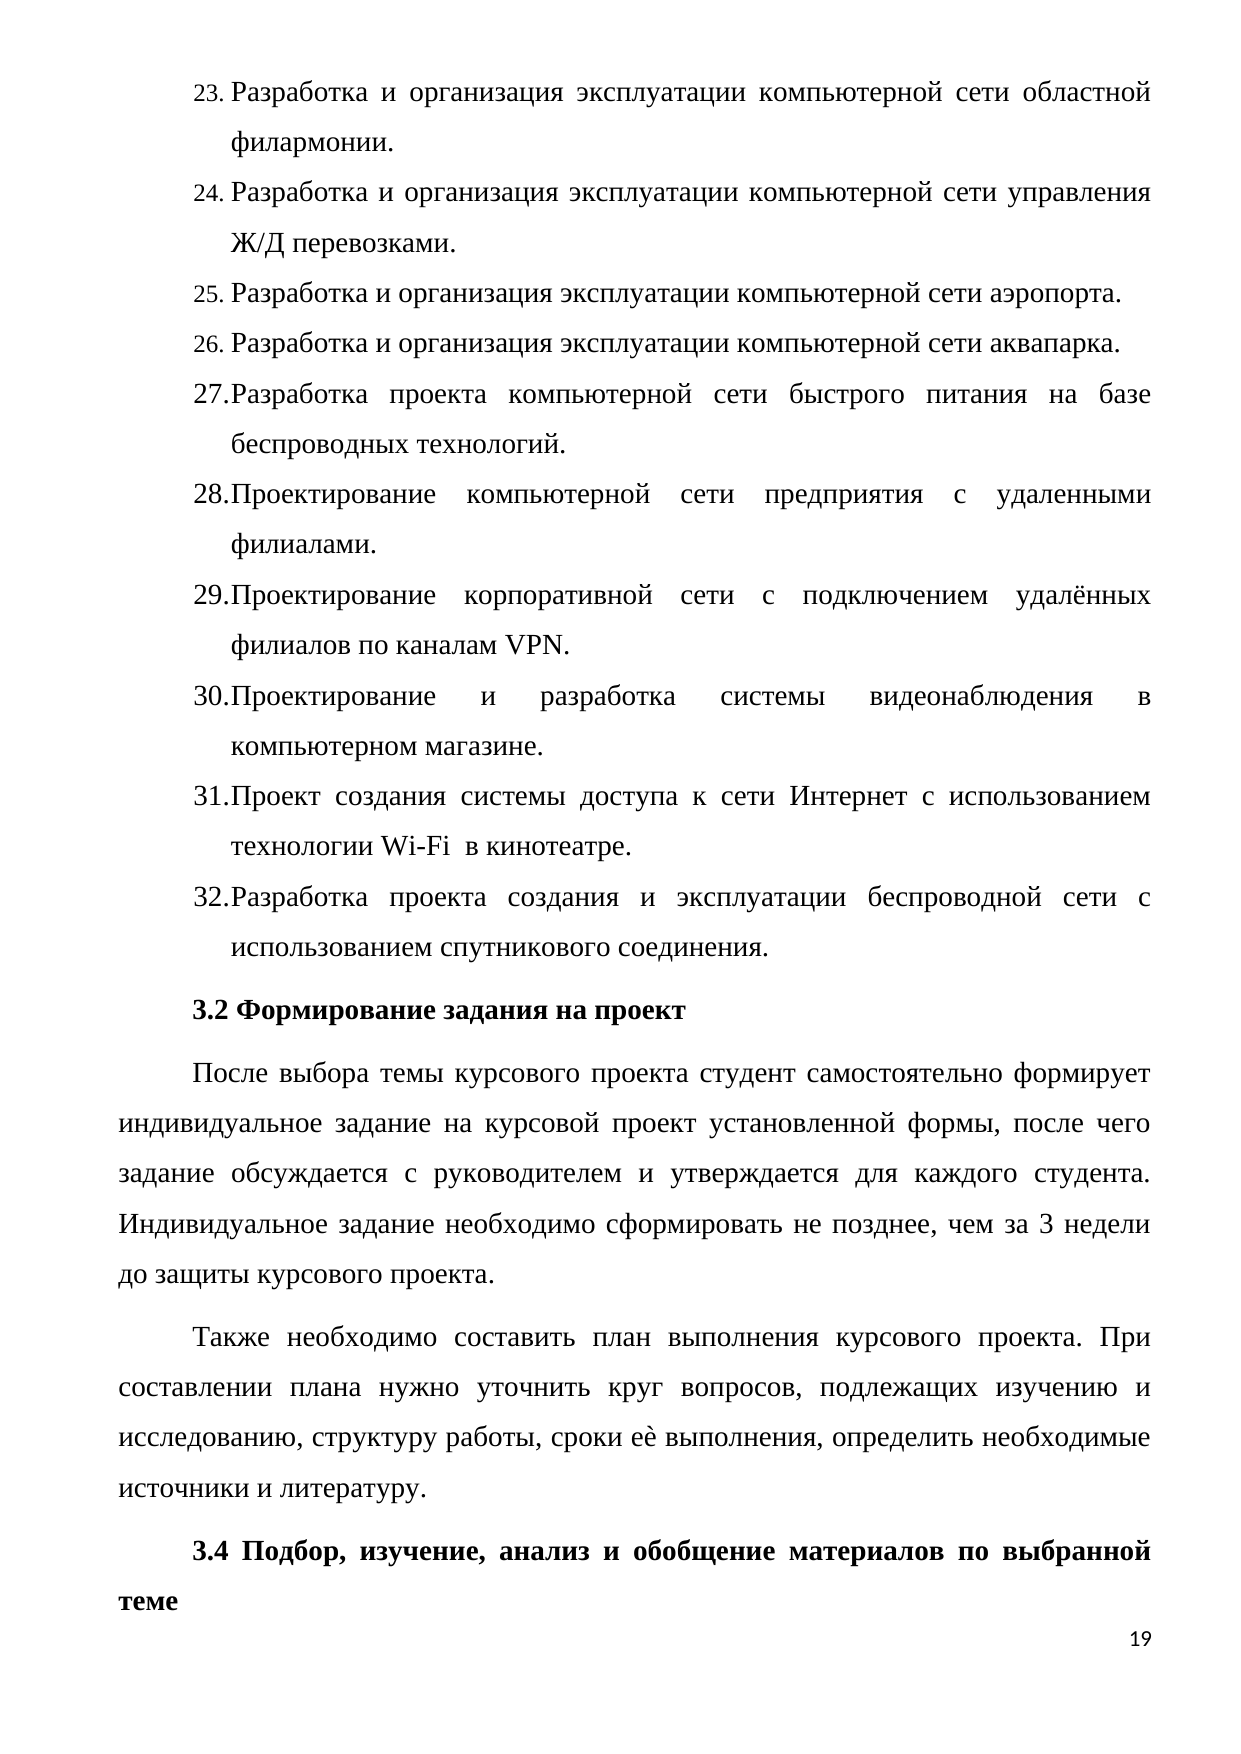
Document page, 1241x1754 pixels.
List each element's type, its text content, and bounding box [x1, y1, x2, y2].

list Разработка и организация эксплуатации компьютерной сети областной филармонии. [193, 74, 1152, 158]
text 3.2 Формирование задания на проект [118, 992, 1152, 1026]
list Проектирование компьютерной сети предприятия с удаленными филиалами. [193, 476, 1152, 560]
text 3.4 Подбор, изучение, анализ и обобщение материалов по выбранной теме [118, 1533, 1152, 1616]
list Проектирование корпоративной сети с подключением удалённых филиалов по каналам VPN. [193, 577, 1152, 661]
list Разработка и организация эксплуатации компьютерной сети управления Ж/Д перевозками. [193, 174, 1152, 258]
list Разработка и организация эксплуатации компьютерной сети аквапарка. [193, 325, 1152, 359]
list Проектирование и разработка системы видеонаблюдения в компьютерном магазине. [193, 678, 1152, 761]
list Проект создания системы доступа к сети Интернет с использованием технологии Wi-Fi в кинотеатре. [193, 778, 1152, 862]
list Разработка проекта создания и эксплуатации беспроводной сети с использованием спутникового соединения. [193, 879, 1152, 963]
list Разработка проекта компьютерной сети быстрого питания на базе беспроводных технологий. [193, 376, 1152, 459]
text После выбора темы курсового проекта студент самостоятельно формирует индивидуальное задание на курсовой проект установленной формы, после чего задание обсуждается с руководителем и утверждается для каждого студента. Индивидуальное задание необходимо сформировать не позднее, чем за 3 недели до защиты курсового проекта. [118, 1055, 1152, 1289]
text Также необходимо составить план выполнения курсового проекта. При составлении плана нужно уточнить круг вопросов, подлежащих изучению и исследованию, структуру работы, сроки еѐ выполнения, определить необходимые источники и литературу. [118, 1319, 1152, 1503]
list Разработка и организация эксплуатации компьютерной сети аэропорта. [193, 275, 1152, 309]
